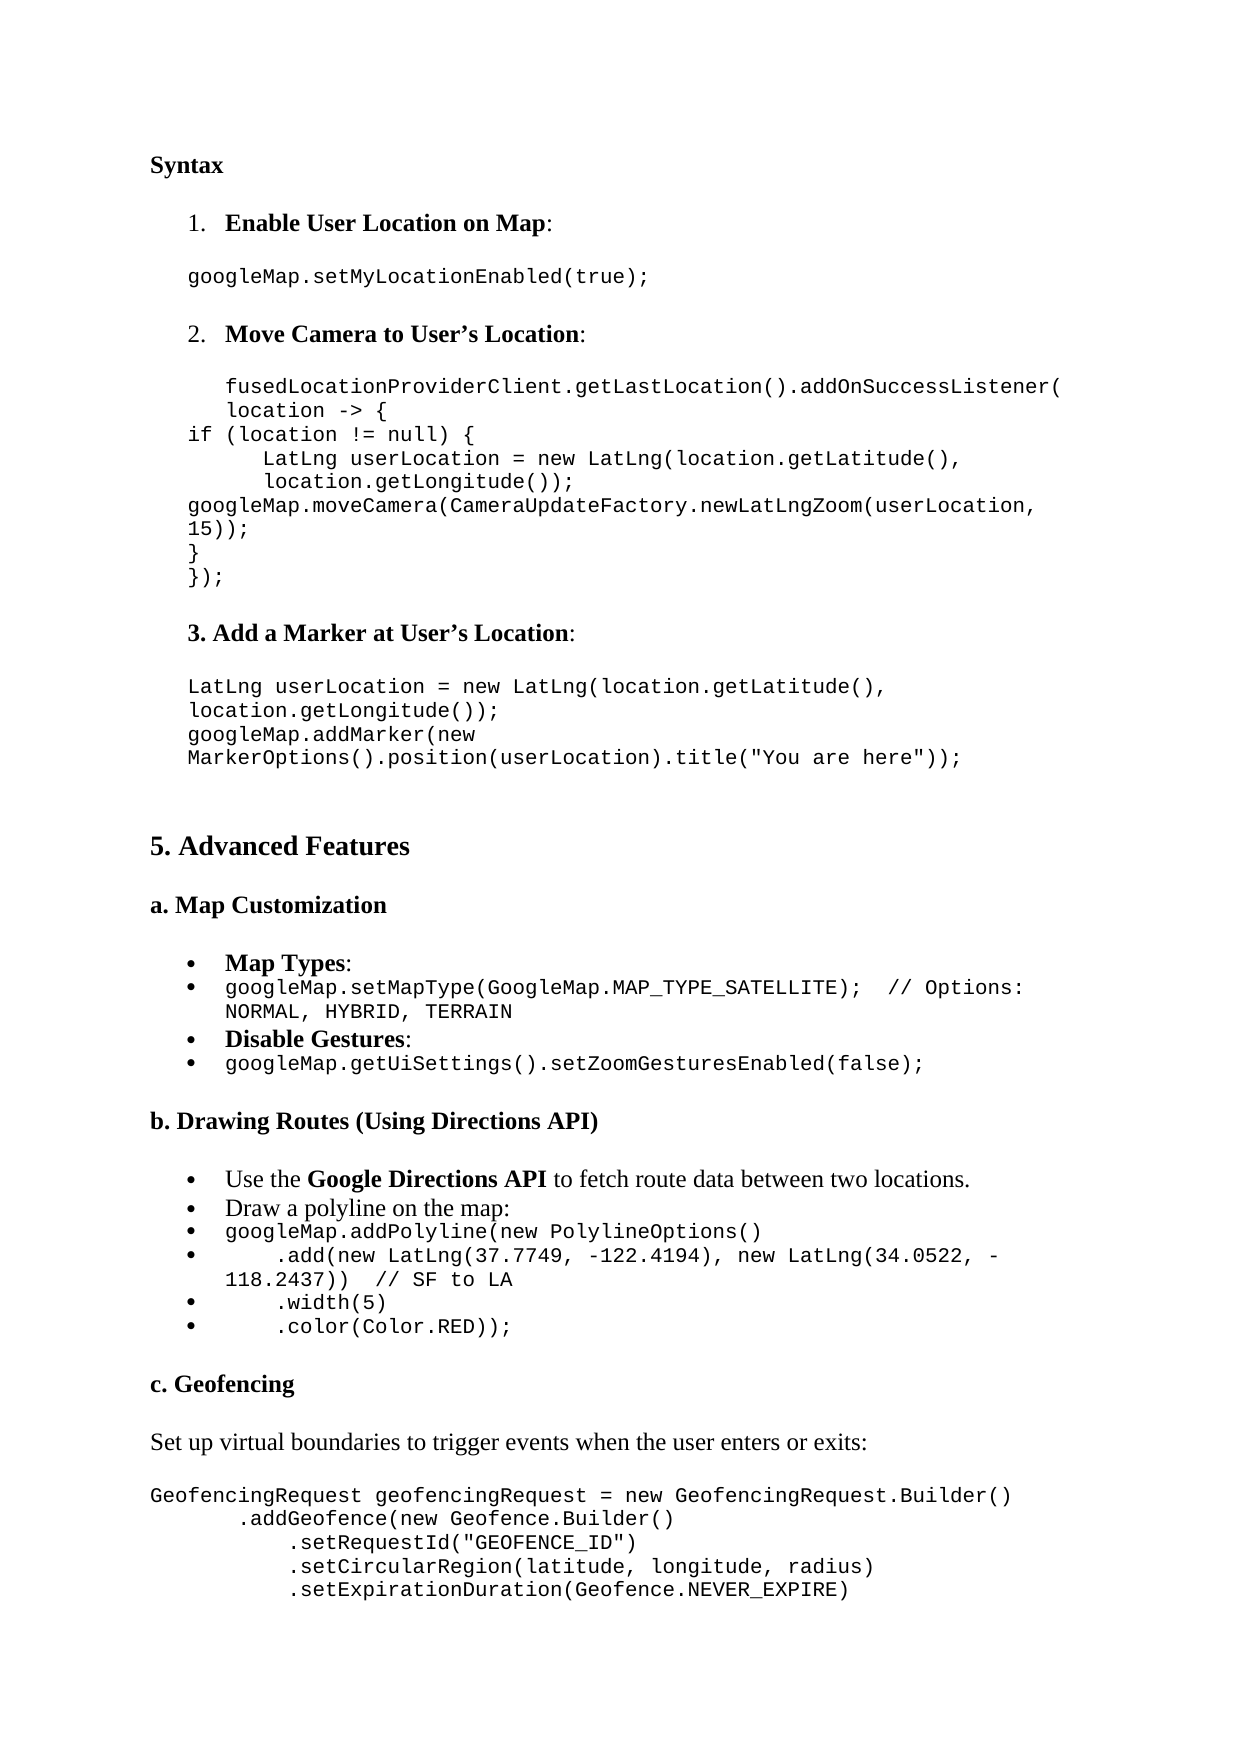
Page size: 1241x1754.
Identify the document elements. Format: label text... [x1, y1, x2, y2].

text location -> { [225, 400, 1090, 424]
text a. Map Customization [150, 891, 1090, 919]
text if (location != null) { [187, 424, 1090, 447]
list googleMap.addPolyline(new PolylineOptions() [187, 1221, 1090, 1245]
text .addGeofence(new Geofence.Builder() [150, 1508, 1090, 1532]
text } [187, 542, 1090, 566]
list Use the Google Directions API to fetch route data between two locations. [187, 1164, 1090, 1193]
list googleMap.setMapType(GoogleMap.MAP_TYPE_SATELLITE); // Options: NORMAL, HYBRID, TERRAIN [187, 977, 1090, 1024]
text googleMap.addMarker(new MarkerOptions().position(userLocation).title("You are here")); [187, 724, 1090, 771]
text b. Drawing Routes (Using Directions API) [150, 1106, 1090, 1135]
text LatLng userLocation = new LatLng(location.getLatitude(), location.getLongitude()); [262, 447, 1090, 495]
text .setRequestId("GEOFENCE_ID") [150, 1532, 1090, 1556]
text GeofencingRequest geofencingRequest = new GeofencingRequest.Builder() [150, 1485, 1090, 1508]
text Syntax [150, 150, 1090, 179]
list Disable Gestures: [187, 1024, 1090, 1053]
list .add(new LatLng(37.7749, -122.4194), new LatLng(34.0522, -118.2437)) // SF to LA [187, 1245, 1090, 1292]
text googleMap.setMyLocationEnabled(true); [187, 266, 1090, 289]
text 3. Add a Marker at User’s Location: [187, 618, 1090, 647]
text LatLng userLocation = new LatLng(location.getLatitude(), location.getLongitude()); [187, 676, 1090, 724]
text fusedLocationProviderClient.getLastLocation().addOnSuccessListener( [225, 377, 1090, 400]
list Enable User Location on Map: [187, 208, 1090, 237]
text }); [187, 566, 1090, 589]
text Set up virtual boundaries to trigger events when the user enters or exits: [150, 1427, 1090, 1456]
list .color(Color.RED)); [187, 1316, 1090, 1340]
list .width(5) [187, 1292, 1090, 1316]
list Map Types: [187, 948, 1090, 977]
list googleMap.getUiSettings().setZoomGesturesEnabled(false); [187, 1053, 1090, 1077]
list Draw a polyline on the map: [187, 1193, 1090, 1221]
list Move Camera to User’s Location: [187, 319, 1090, 347]
text .setExpirationDuration(Geofence.NEVER_EXPIRE) [150, 1579, 1090, 1603]
text .setCircularRegion(latitude, longitude, radius) [150, 1556, 1090, 1579]
text googleMap.moveCamera(CameraUpdateFactory.newLatLngZoom(userLocation, 15)); [187, 495, 1090, 542]
text 5. Advanced Features [150, 829, 1090, 861]
text c. Geofencing [150, 1369, 1090, 1398]
